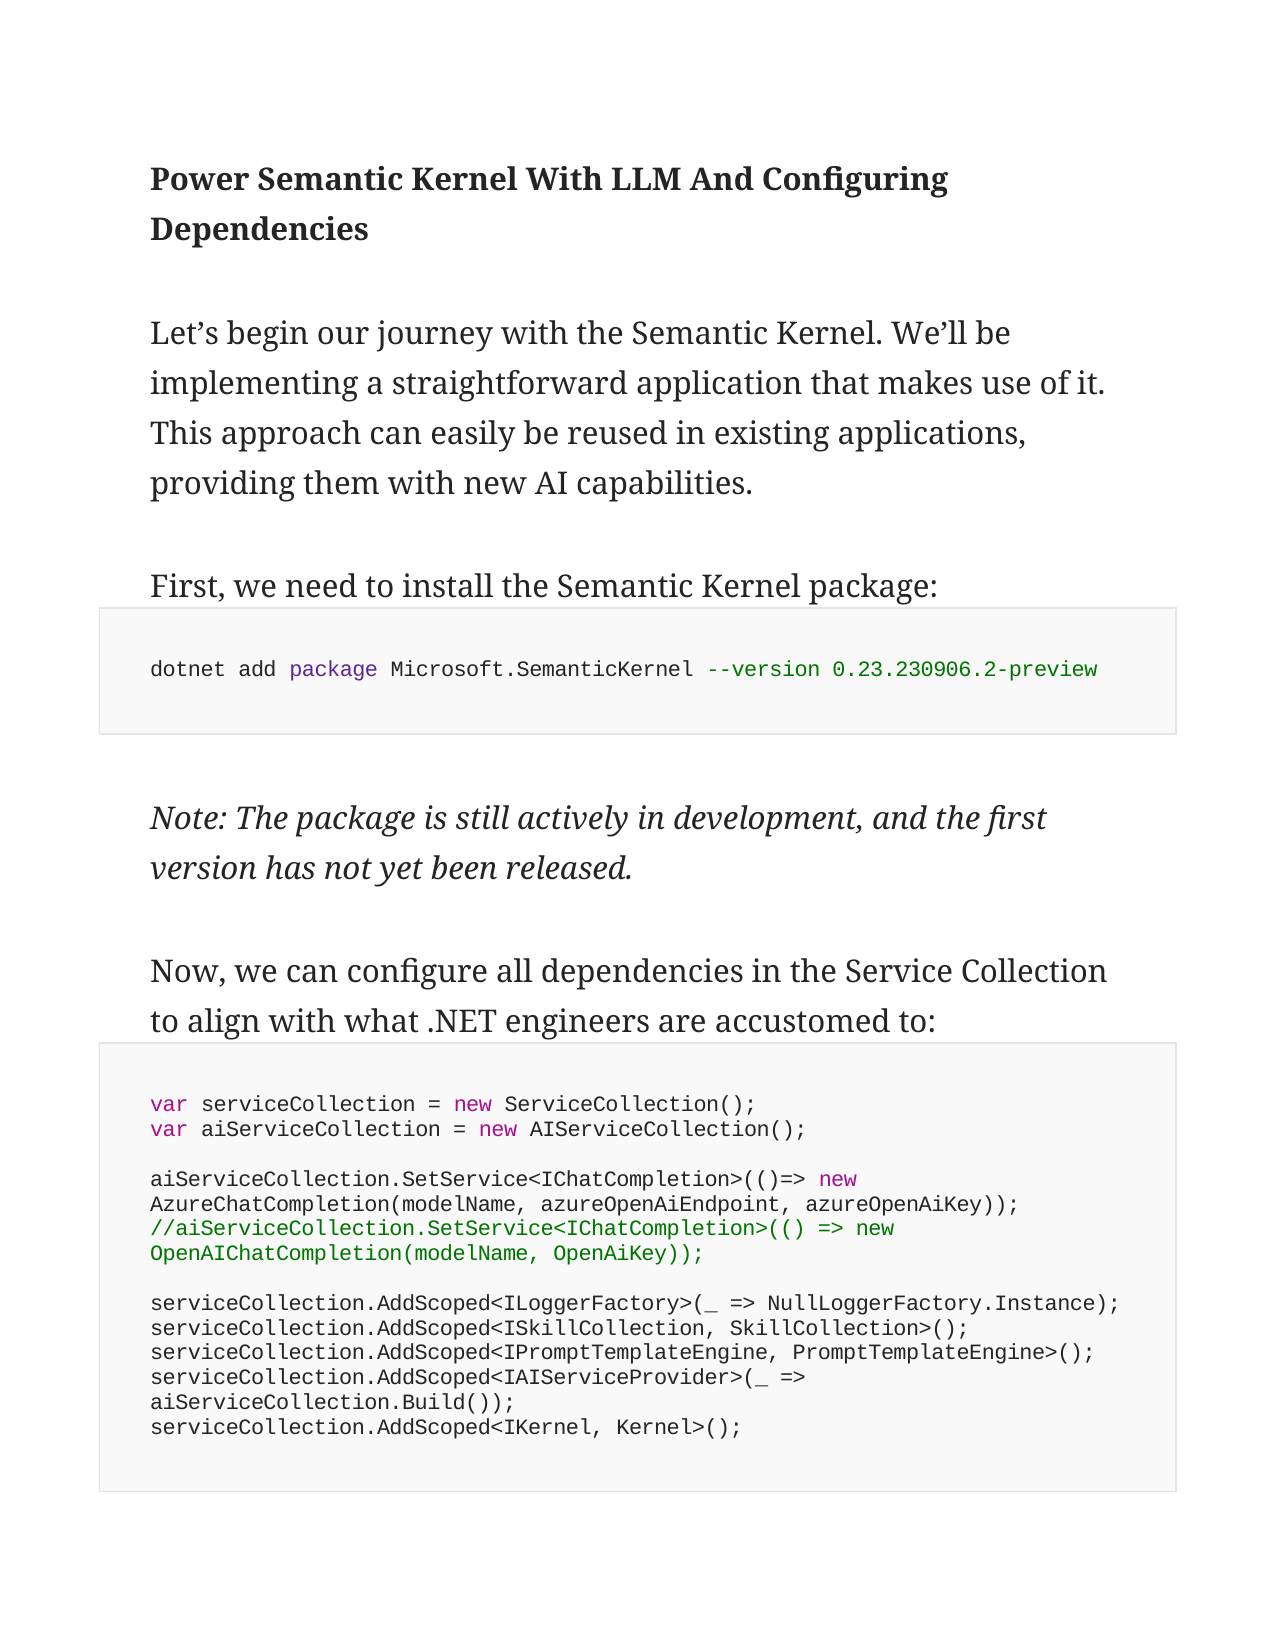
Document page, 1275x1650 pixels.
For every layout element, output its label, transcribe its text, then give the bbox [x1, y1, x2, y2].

text Note: The package is still actively in development, and the first version has not yet been released. [150, 788, 1125, 888]
text dotnet add package Microsoft.SemanticKernel --version 0.23.230906.2-preview [100, 609, 1175, 733]
text Power Semantic Kernel With LLM And Configuring Dependencies [150, 150, 1125, 250]
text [100, 1044, 1175, 1491]
text Now, we can configure all dependencies in the Service Collection to align with what .NET engineers are accustomed to: [150, 942, 1125, 1042]
text First, we need to install the Semantic Kernel package: [150, 557, 1125, 607]
text Let’s begin our journey with the Semantic Kernel. We’ll be implementing a straightforward application that makes use of it. This approach can easily be reused in existing applications, providing them with new AI capabilities. [150, 303, 1125, 503]
